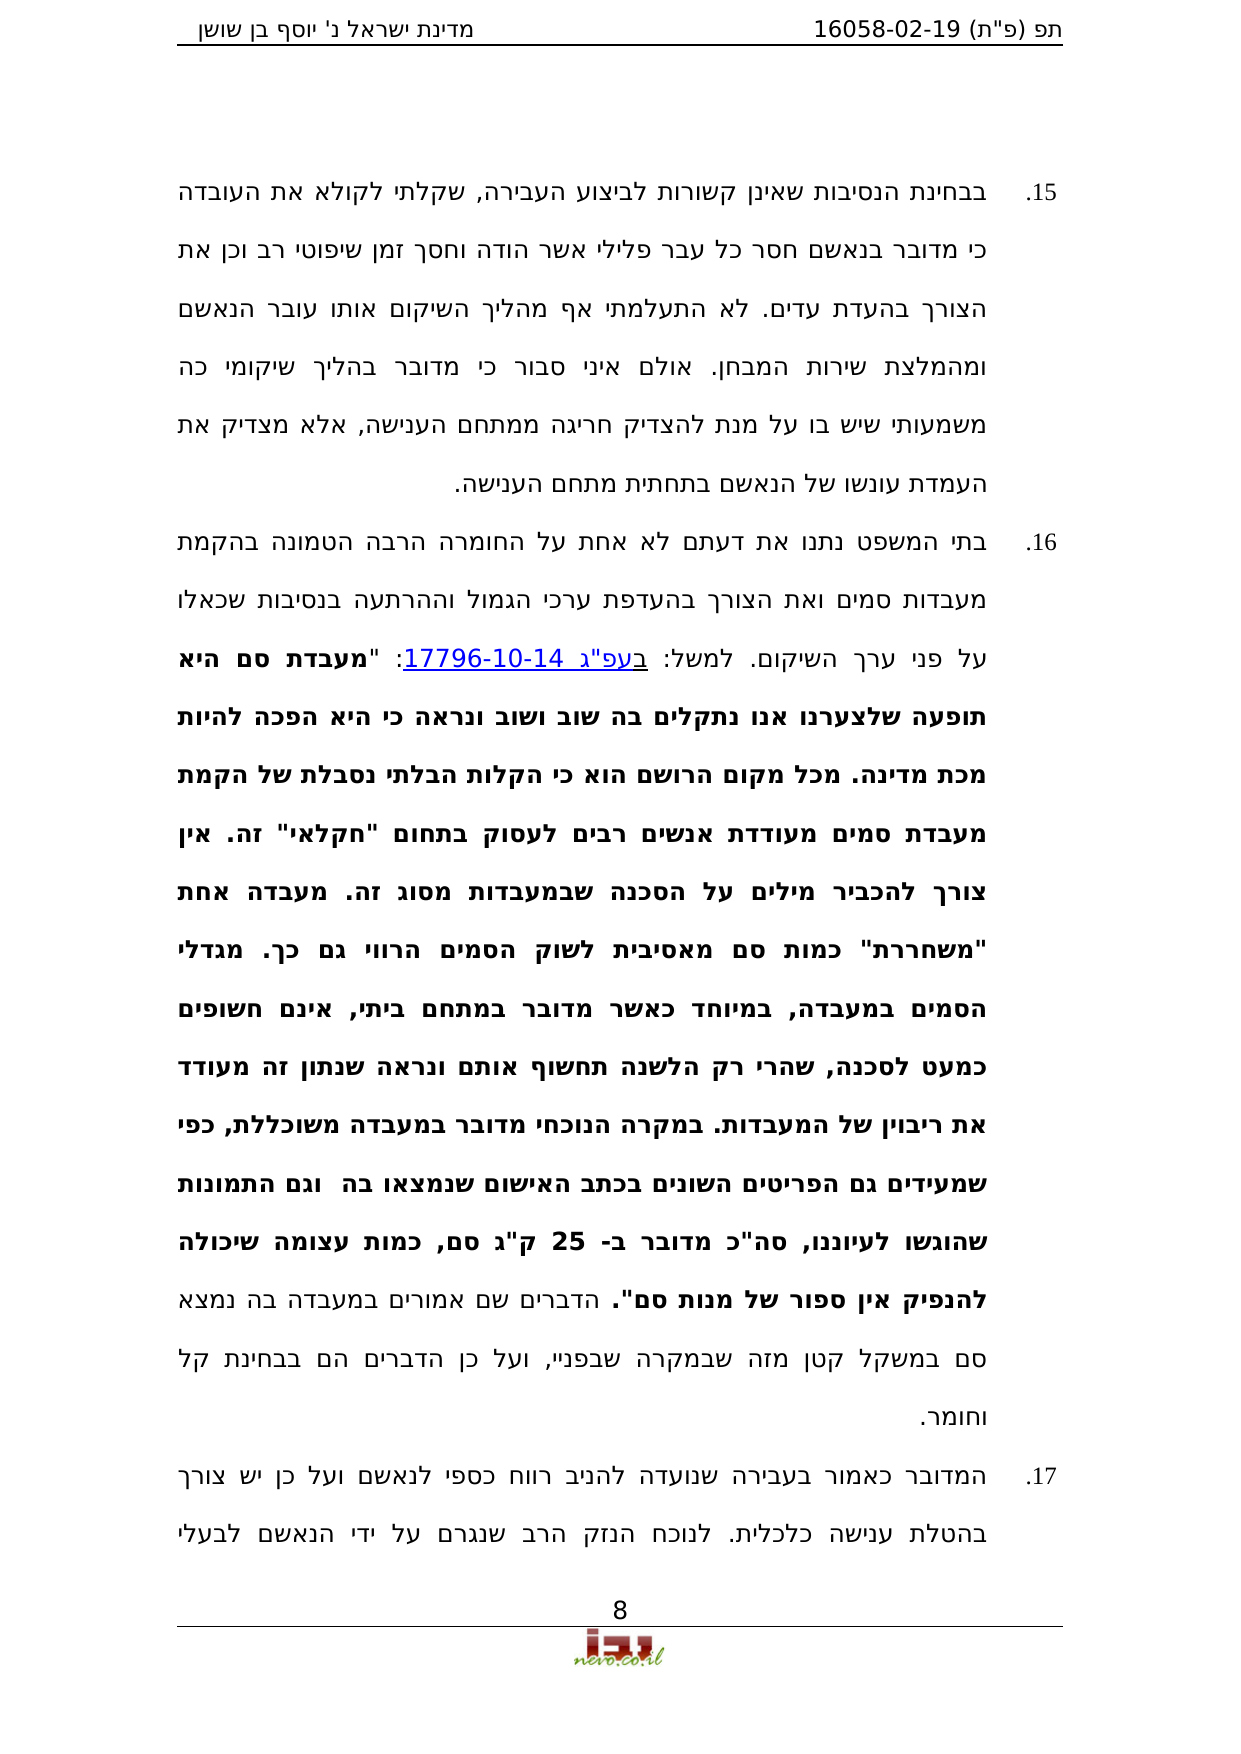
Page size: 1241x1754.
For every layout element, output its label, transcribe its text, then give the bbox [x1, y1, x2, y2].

picture [574, 1628, 666, 1667]
list בתי המשפט נתנו את דעתם לא אחת על החומרה הרבה הטמונה בהקמת מעבדות סמים ואת הצורך בהעדפת ערכי הגמול וההרתעה בנסיבות שכאלו על פני ערך השיקום. למשל: בעפ"ג 17796-10-14: "מעבדת סם היא תופעה שלצערנו אנו נתקלים בה שוב ושוב ונראה כי היא הפכה להיות מכת מדינה. מכל מקום הרושם הוא כי הקלות הבלתי נסבלת של הקמת מעבדת סמים מעודדת אנשים רבים לעסוק בתחום "חקלאי" זה. אין צורך להכביר מילים על הסכנה שבמעבדות מסוג זה. מעבדה אחת "משחררת" כמות סם מאסיבית לשוק הסמים הרווי גם כך. מגדלי הסמים במעבדה, במיוחד כאשר מדובר במתחם ביתי, אינם חשופים כמעט לסכנה, שהרי רק הלשנה תחשוף אותם ונראה שנתון זה מעודד את ריבוין של המעבדות. במקרה הנוכחי מדובר במעבדה משוכללת, כפי שמעידים גם הפריטים השונים בכתב האישום שנמצאו בה וגם התמונות שהוגשו לעיוננו, סה"כ מדובר ב- סם, כמות עצומה שיכולה להנפיק אין ספור של מנות סם". הדברים שם אמורים במעבדה בה נמצא סם במשקל קטן מזה שבמקרה שבפניי, ועל כן הדברים הם בבחינת קל וחומר. [177, 527, 1026, 1432]
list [177, 1461, 1026, 1548]
list בבחינת הנסיבות שאינן קשורות לביצוע העבירה, שקלתי לקולא את העובדה כי מדובר בנאשם חסר כל עבר פלילי אשר הודה וחסך זמן שיפוטי רב וכן את הצורך בהעדת עדים. לא התעלמתי אף מהליך השיקום אותו עובר הנאשם ומהמלצת שירות המבחן. אולם איני סבור כי מדובר בהליך שיקומי כה משמעותי שיש בו על מנת להצדיק חריגה ממתחם הענישה, אלא מצדיק את העמדת עונשו של הנאשם בתחתית מתחם הענישה. [177, 177, 1026, 498]
